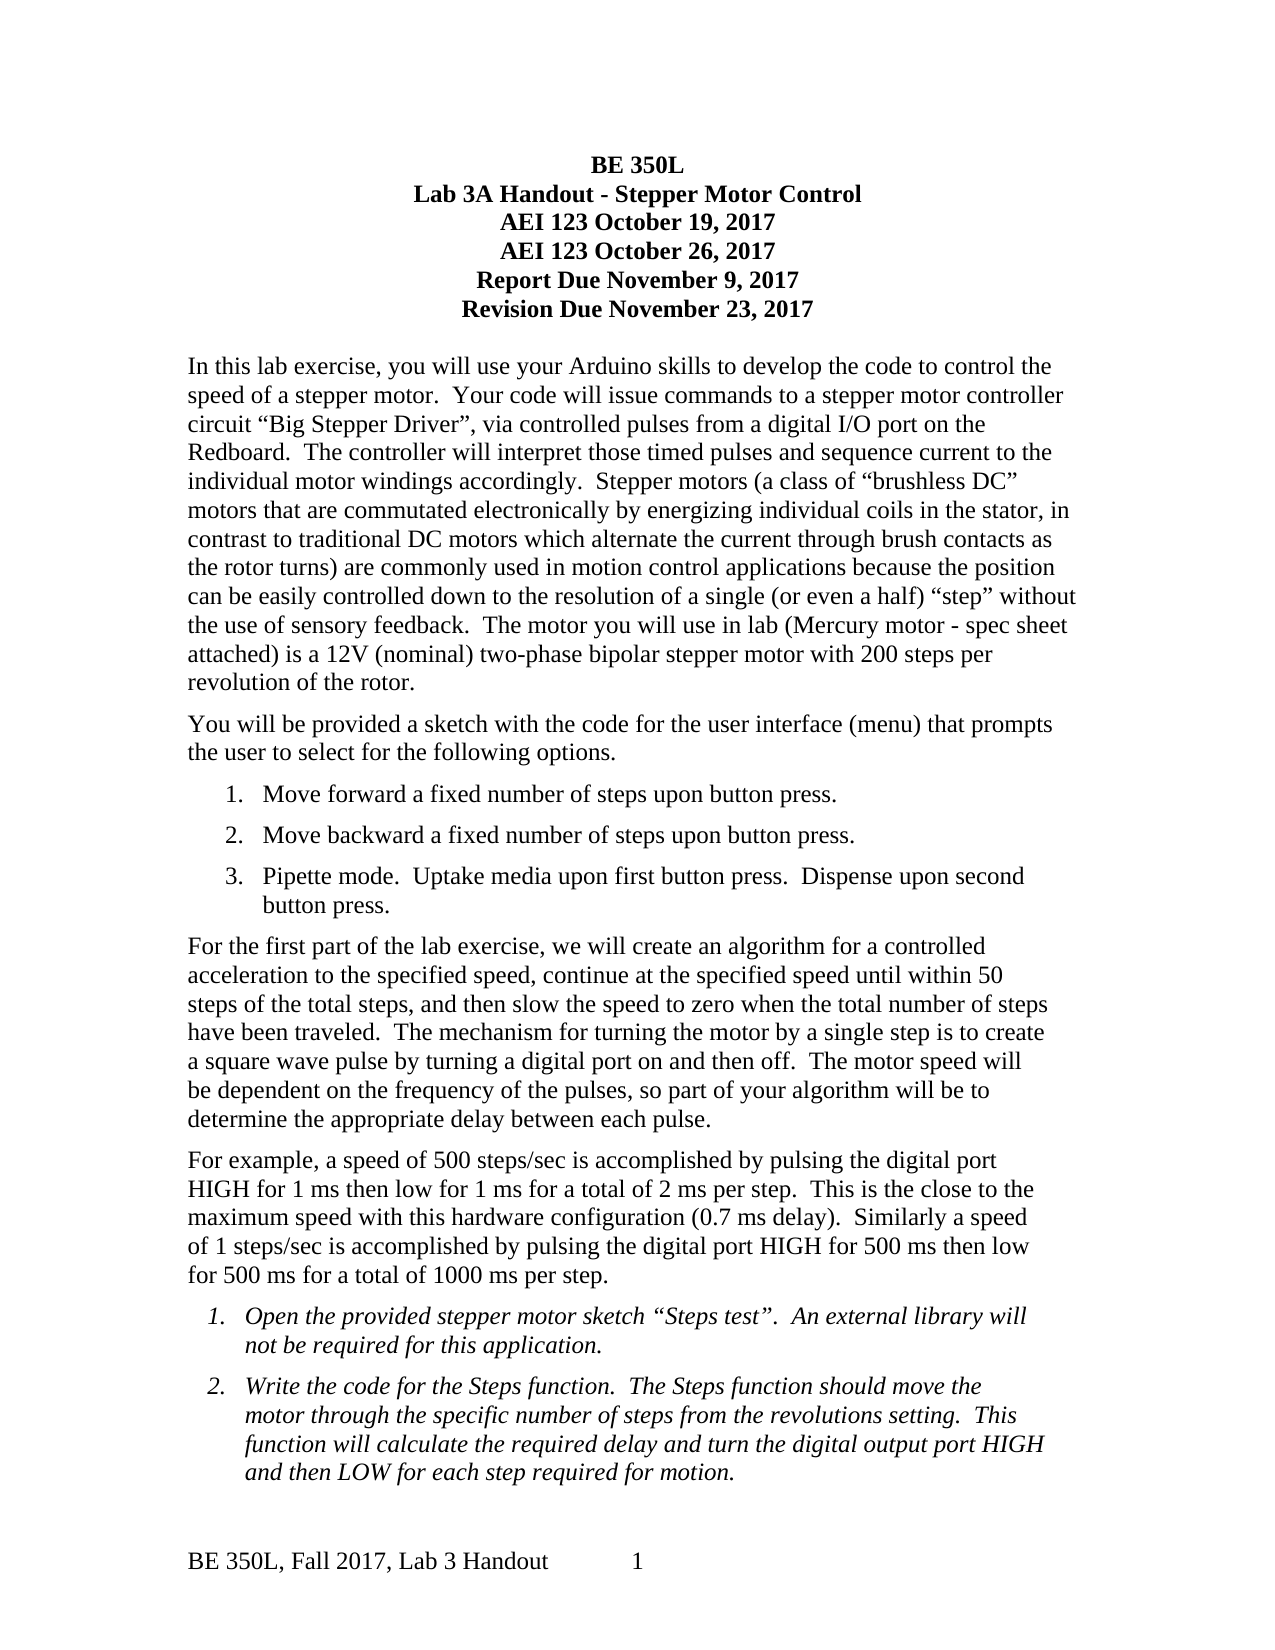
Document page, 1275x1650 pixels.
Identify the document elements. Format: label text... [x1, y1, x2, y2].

list Open the provided stepper motor sketch “Steps test”. An external library will not be required for this application. [207, 1301, 1050, 1359]
text AEI 123 October 26, 2017 [187, 236, 1087, 265]
list Write the code for the Steps function. The Steps function should move the motor through the specific number of steps from the revolutions setting. This function will calculate the required delay and turn the digital output port HIGH and then LOW for each step required for motion. [207, 1371, 1050, 1486]
text In this lab exercise, you will use your Arduino skills to develop the code to control the speed of a stepper motor. Your code will issue commands to a stepper motor controller circuit “Big Stepper Driver”, via controlled pulses from a digital I/O port on the Redboard. The controller will interpret those timed pulses and sequence current to the individual motor windings accordingly. Stepper motors (a class of “brushless DC” motors that are commutated electronically by energizing individual coils in the stator, in contrast to traditional DC motors which alternate the current through brush contacts as the rotor turns) are commonly used in motion control applications because the position can be easily controlled down to the resolution of a single (or even a half) “step” without the use of sensory feedback. The motor you will use in lab (Mercury motor - spec sheet attached) is a 12V (nominal) two-phase bipolar stepper motor with 200 steps per revolution of the rotor. [187, 351, 1087, 696]
text Report Due November 9, 2017 [187, 265, 1087, 294]
list Move forward a fixed number of steps upon button press. [225, 779, 1087, 807]
text For the first part of the lab exercise, we will create an algorithm for a controlled acceleration to the specified speed, continue at the specified speed until within 50 steps of the total steps, and then slow the speed to zero when the total number of steps have been traveled. The mechanism for turning the motor by a single step is to create a square wave pulse by turning a digital port on and then off. The motor speed will be dependent on the frequency of the pulses, so part of your algorithm will be to determine the appropriate delay between each pulse. [187, 931, 1050, 1132]
subtitle AEI 123 October 19, 2017 [187, 207, 1087, 236]
list Pipette mode. Uptake media upon first button press. Dispense upon second button press. [225, 861, 1087, 919]
text You will be provided a sketch with the code for the user interface (menu) that prompts the user to select for the following options. [187, 709, 1087, 766]
subtitle Lab 3A Handout - Stepper Motor Control [187, 179, 1087, 207]
list Move backward a fixed number of steps upon button press. [225, 820, 1087, 849]
title BE 350L [187, 150, 1087, 179]
text For example, a speed of 500 steps/sec is accomplished by pulsing the digital port HIGH for 1 ms then low for 1 ms for a total of 2 ms per step. This is the close to the maximum speed with this hardware configuration (0.7 ms delay). Similarly a speed of 1 steps/sec is accomplished by pulsing the digital port HIGH for 500 ms then low for 500 ms for a total of 1000 ms per step. [187, 1145, 1050, 1289]
text Revision Due November 23, 2017 [187, 294, 1087, 322]
